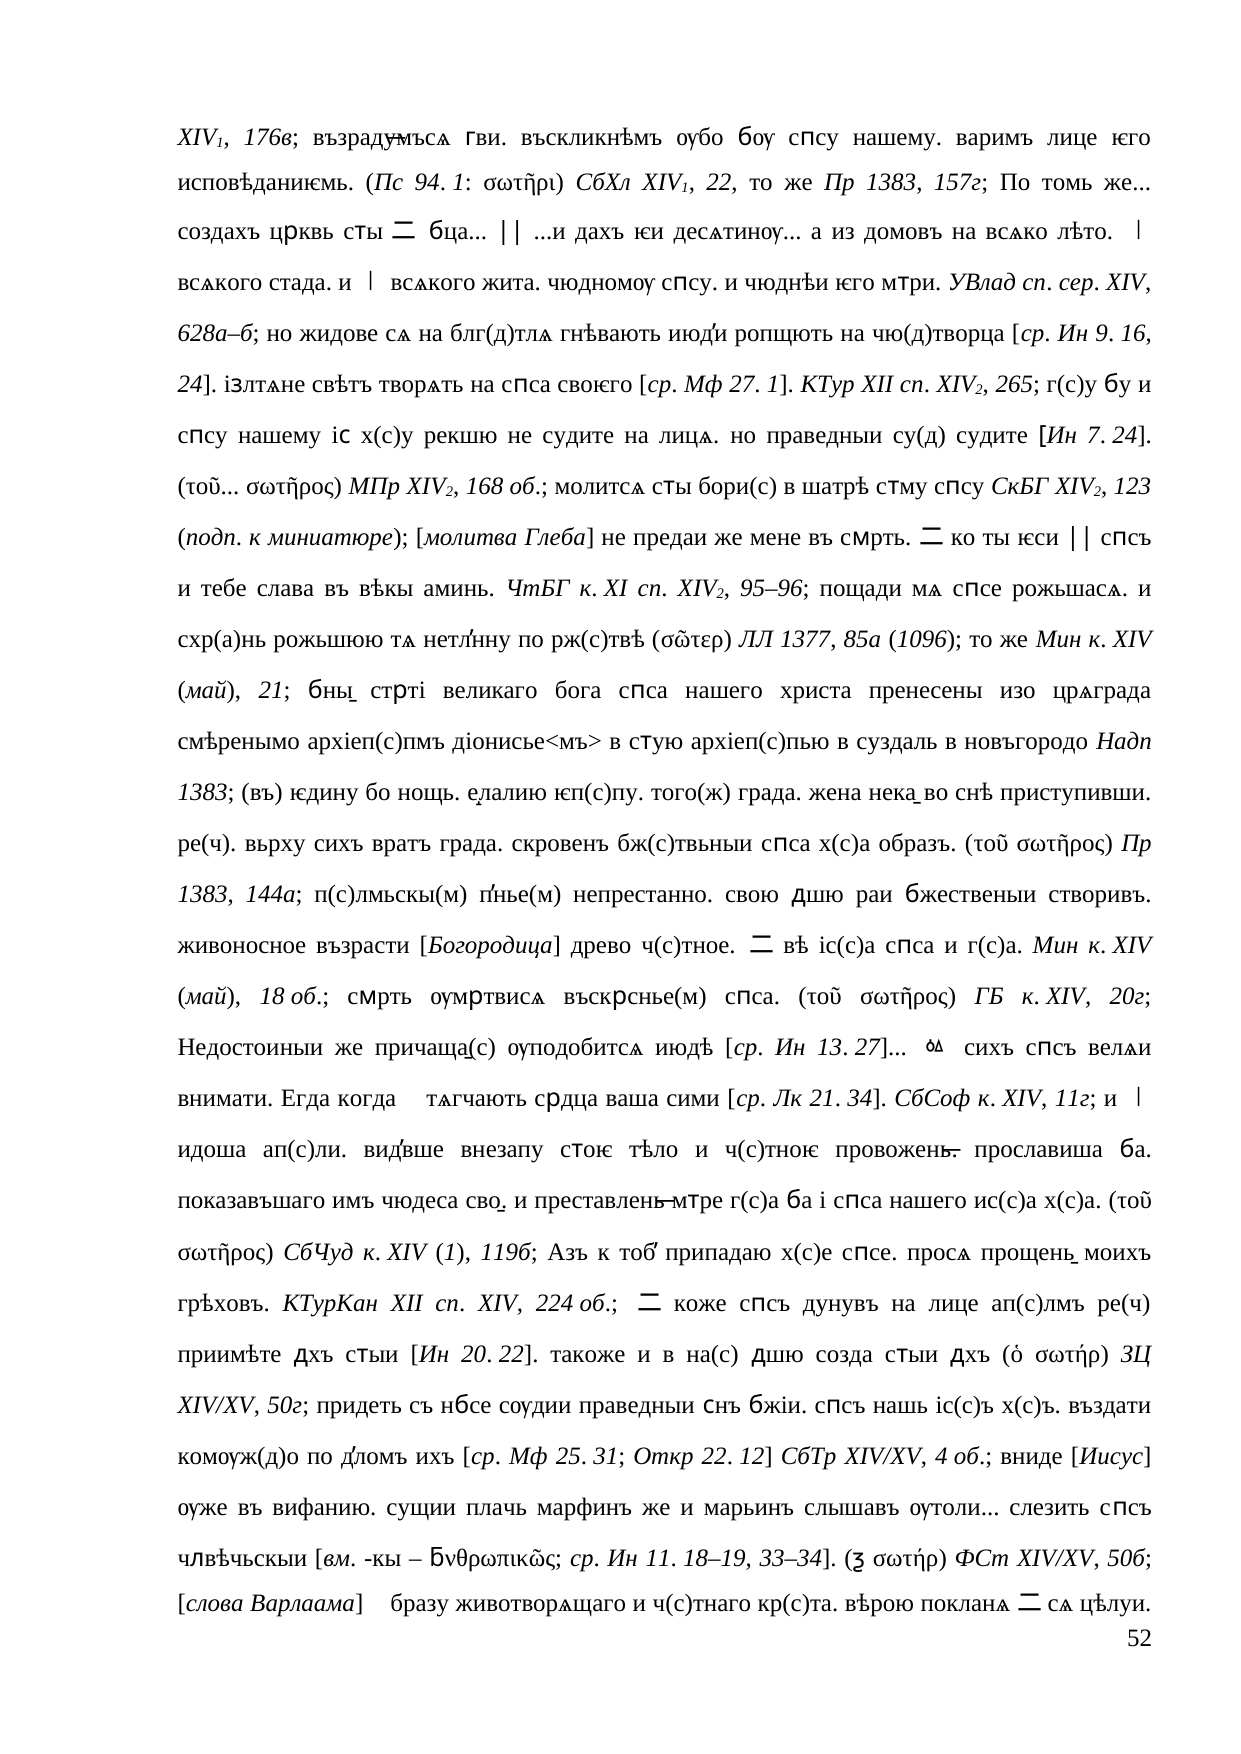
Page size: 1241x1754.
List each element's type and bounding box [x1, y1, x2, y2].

text [177, 118, 1152, 1617]
